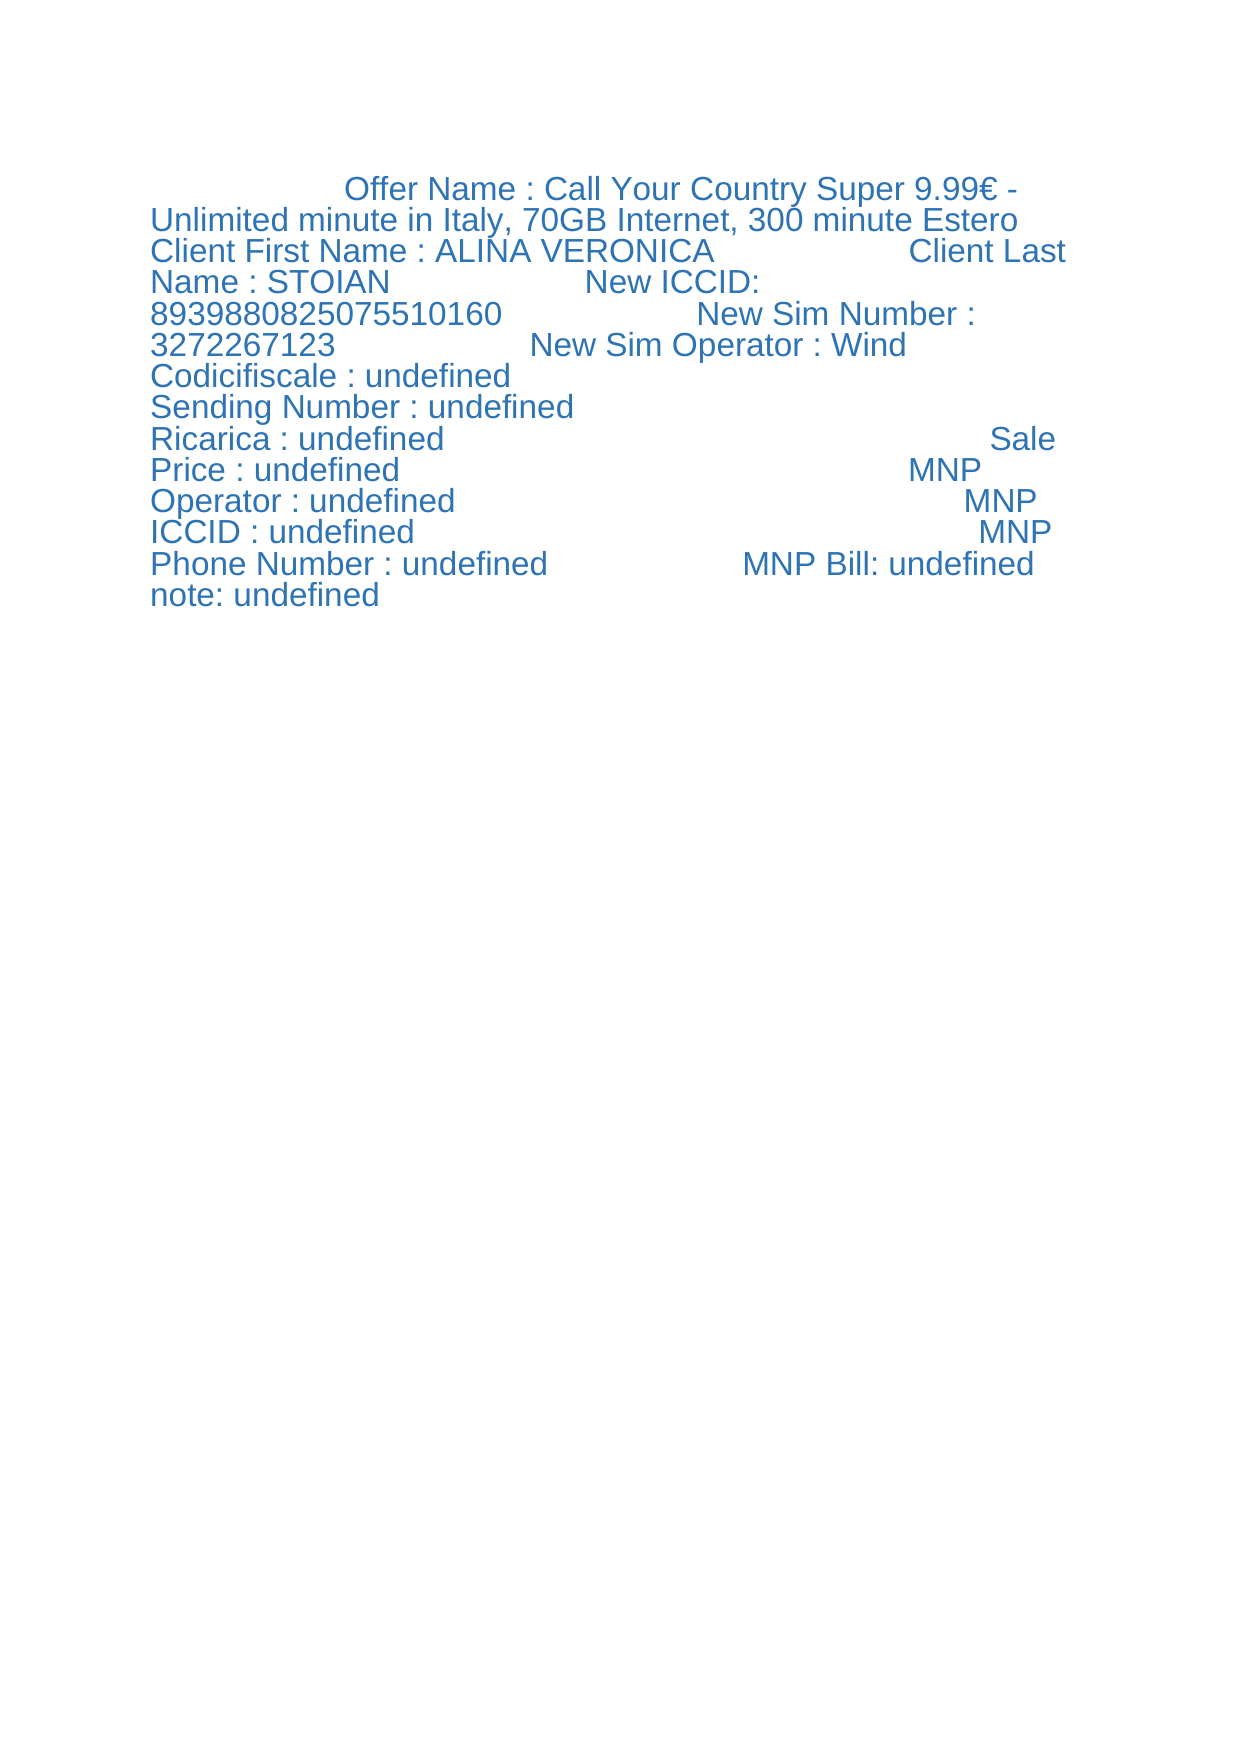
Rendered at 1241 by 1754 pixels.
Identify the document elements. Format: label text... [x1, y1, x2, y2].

subtitle Offer Name : Call Your Country Super 9.99€ -Unlimited minute in Italy, 70GB Internet, 300 minute Estero Client First Name : ALINA VERONICA Client Last Name : STOIAN New ICCID: 8939880825075510160 New Sim Number : 3272267123 New Sim Operator : Wind Codicifiscale : undefined Sending Number : undefined Ricarica : undefined Sale Price : undefined MNP Operator : undefined MNP ICCID : undefined MNP Phone Number : undefined MNP Bill: undefined note: undefined [150, 175, 1090, 612]
